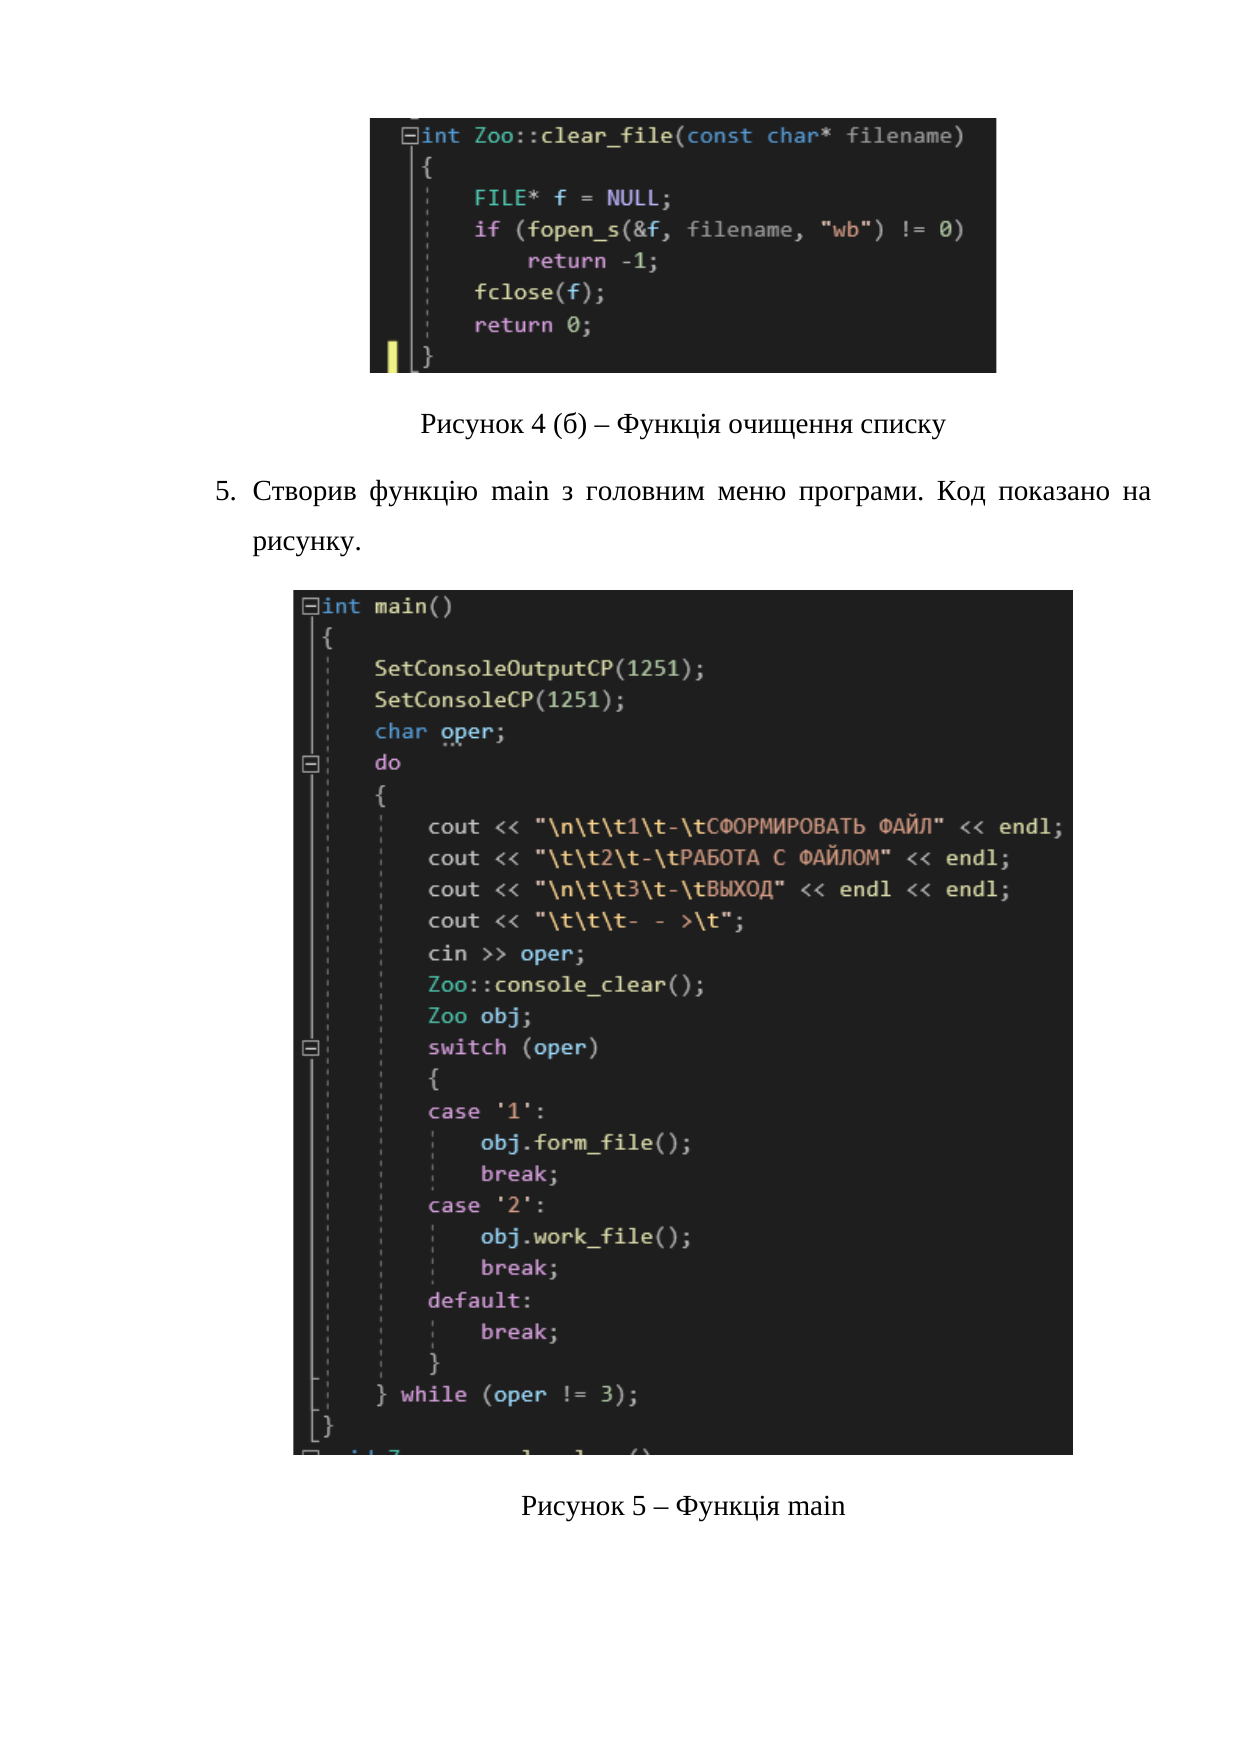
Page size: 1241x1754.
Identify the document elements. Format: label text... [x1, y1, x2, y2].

picture [293, 590, 1073, 1455]
list Створив функцію main з головним меню програми. Код показано на рисунку. [215, 473, 1152, 557]
picture [369, 118, 997, 373]
text Рисунок 5 – Функція main [215, 1488, 1152, 1522]
text Рисунок 4 (б) – Функція очищення списку [215, 406, 1152, 440]
